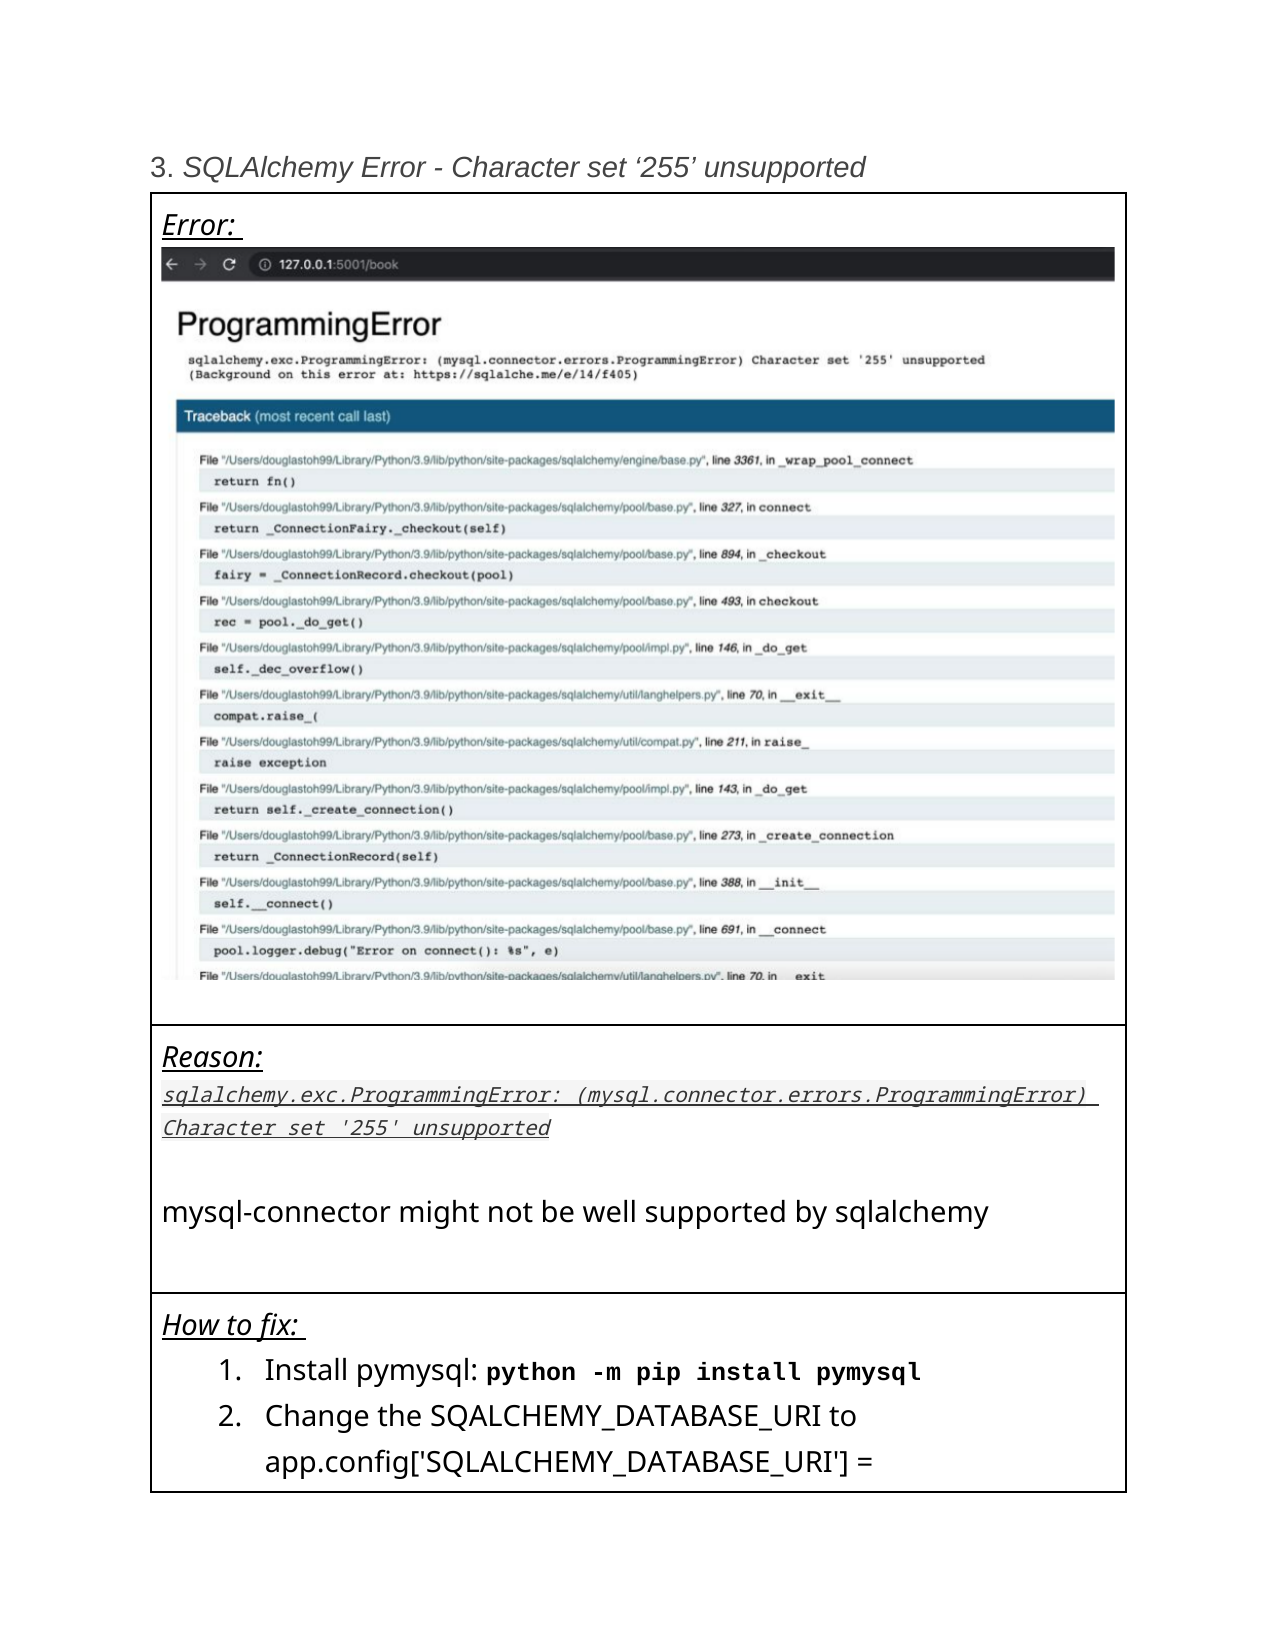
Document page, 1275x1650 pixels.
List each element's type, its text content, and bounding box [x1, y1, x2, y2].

table_cell Reason: sqlalchemy.exc.ProgrammingError: (mysql.connector.errors.ProgrammingError) Character set '255' unsupported mysql-connector might not be well supported by sqlalchemy [152, 1026, 1125, 1292]
picture [161, 247, 1115, 980]
table_header Error: [152, 194, 1125, 1024]
subtitle 3. SQLAlchemy Error - Character set ‘255’ unsupported [150, 150, 1125, 183]
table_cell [152, 1294, 1125, 1491]
